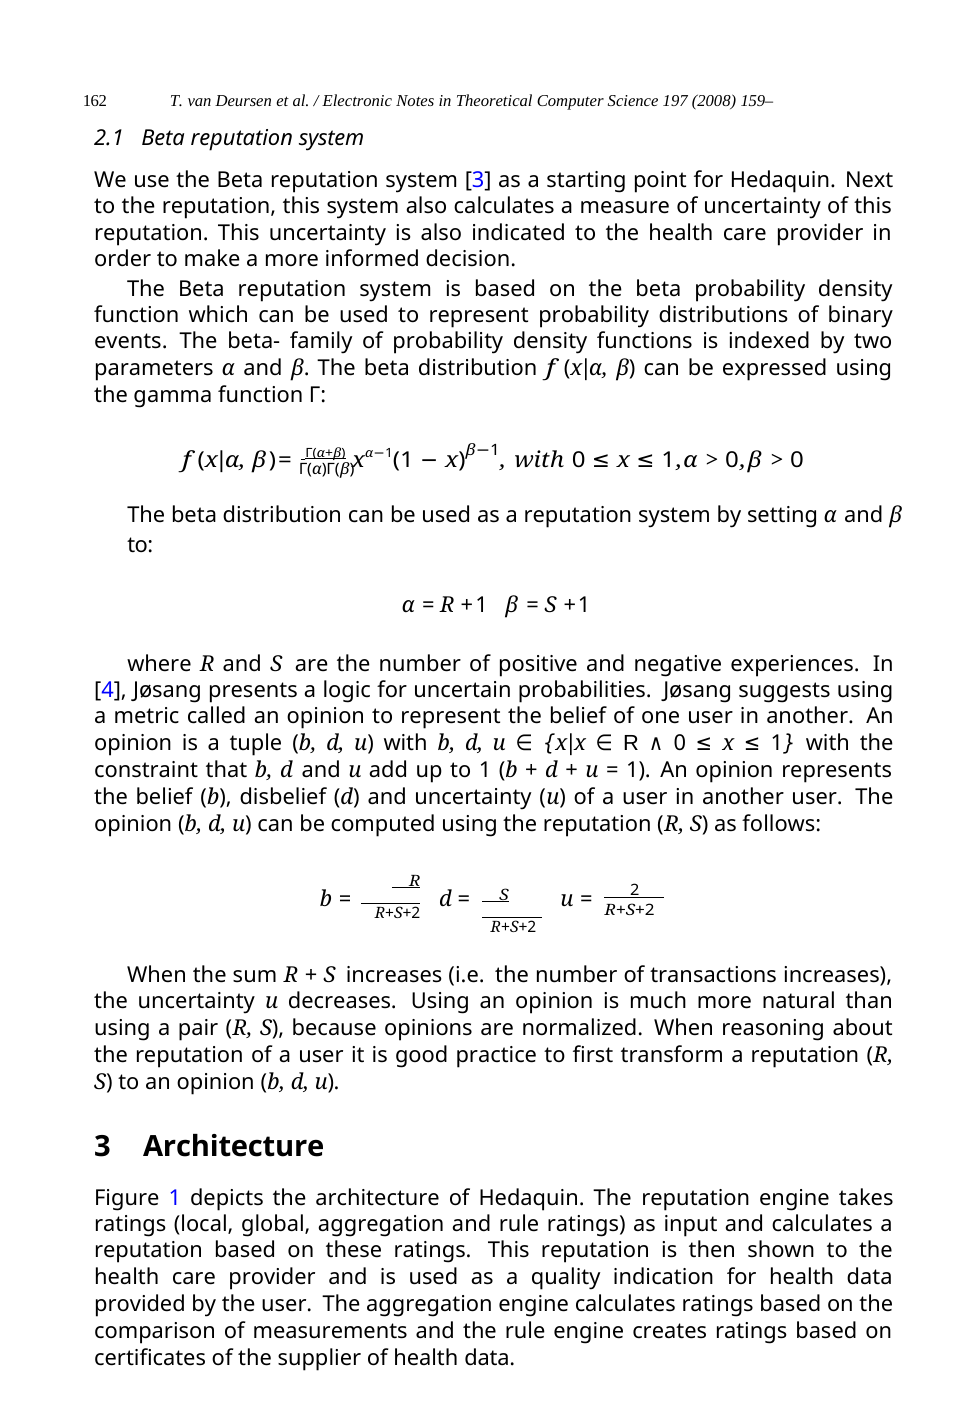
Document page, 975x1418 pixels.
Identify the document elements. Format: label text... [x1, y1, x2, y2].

text 2.1 Beta reputation system [94, 122, 904, 151]
subtitle Architecture [94, 1125, 904, 1165]
text α = R +1 β = S +1 [87, 589, 904, 619]
text When the sum R + S increases (i.e. the number of transactions increases), the uncertainty u decreases. Using an opinion is much more natural than using a pair (R, S), because opinions are normalized. When reasoning about the reputation of a user it is good practice to first transform a reputation (R, S) to an opinion (b, d, u). [94, 961, 893, 1095]
text f (x|α, β)= Γ(α+β) xα−1(1 − x)β−1, with 0 ≤ x ≤ 1,α > 0,β > 0 [101, 439, 885, 473]
text 2 [604, 880, 904, 899]
text where R and S are the number of positive and negative experiences. In [4], Jøsang presents a logic for uncertain probabilities. Jøsang suggests using a metric called an opinion to represent the belief of one user in another. An opinion is a tuple (b, d, u) with b, d, u ∈ {x|x ∈ R ∧ 0 ≤ x ≤ 1} with the constraint that b, d and u add up to 1 (b + d + u = 1). An opinion represents the belief (b), disbelief (d) and uncertainty (u) of a user in another user. The opinion (b, d, u) can be computed using the reputation (R, S) as follows: [94, 650, 893, 838]
text R R+S+2 [361, 904, 420, 923]
text The Beta reputation system is based on the beta probability density function which can be used to represent probability distributions of binary events. The beta- family of probability density functions is indexed by two parameters α and β. The beta distribution f (x|α, β) can be expressed using the gamma function Γ: [94, 275, 893, 409]
text R+S+2 [604, 899, 904, 919]
text Figure 1 depicts the architecture of Hedaquin. The reputation engine takes ratings (local, global, aggregation and rule ratings) as input and calculates a reputation based on these ratings. This reputation is then shown to the health care provider and is used as a quality indication for health data provided by the user. The aggregation engine calculates ratings based on the comparison of measurements and the rule engine creates ratings based on certificates of the supplier of health data. [94, 1184, 893, 1372]
text S R+S+2 [482, 918, 542, 937]
text The beta distribution can be used as a reputation system by setting α and β to: [127, 499, 904, 559]
text S R+S+2 [482, 887, 542, 917]
text We use the Beta reputation system [3] as a starting point for Hedaquin. Next to the reputation, this system also calculates a measure of uncertainty of this reputation. This uncertainty is also indicated to the health care provider in order to make a more informed decision. [94, 166, 893, 273]
text R R+S+2 [361, 873, 420, 903]
